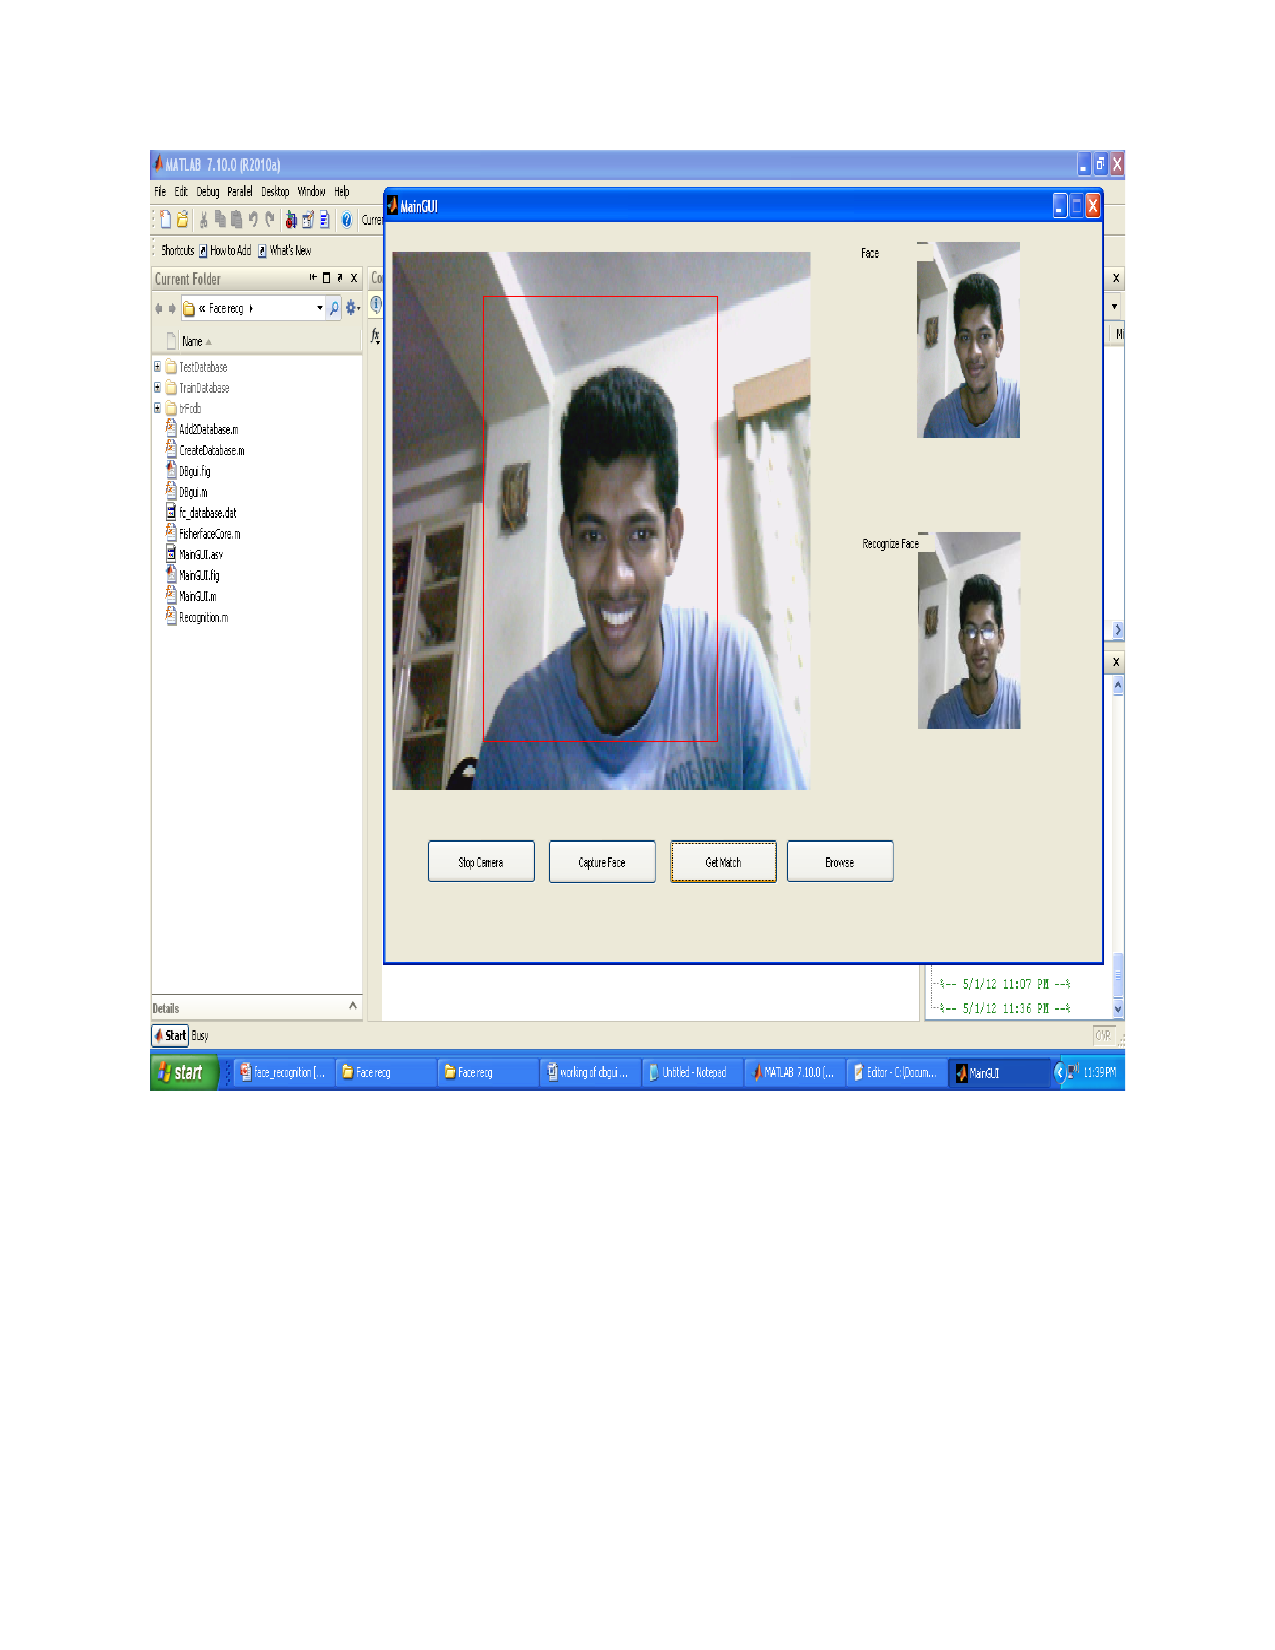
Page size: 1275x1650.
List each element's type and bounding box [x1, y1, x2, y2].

picture [150, 150, 1125, 1091]
